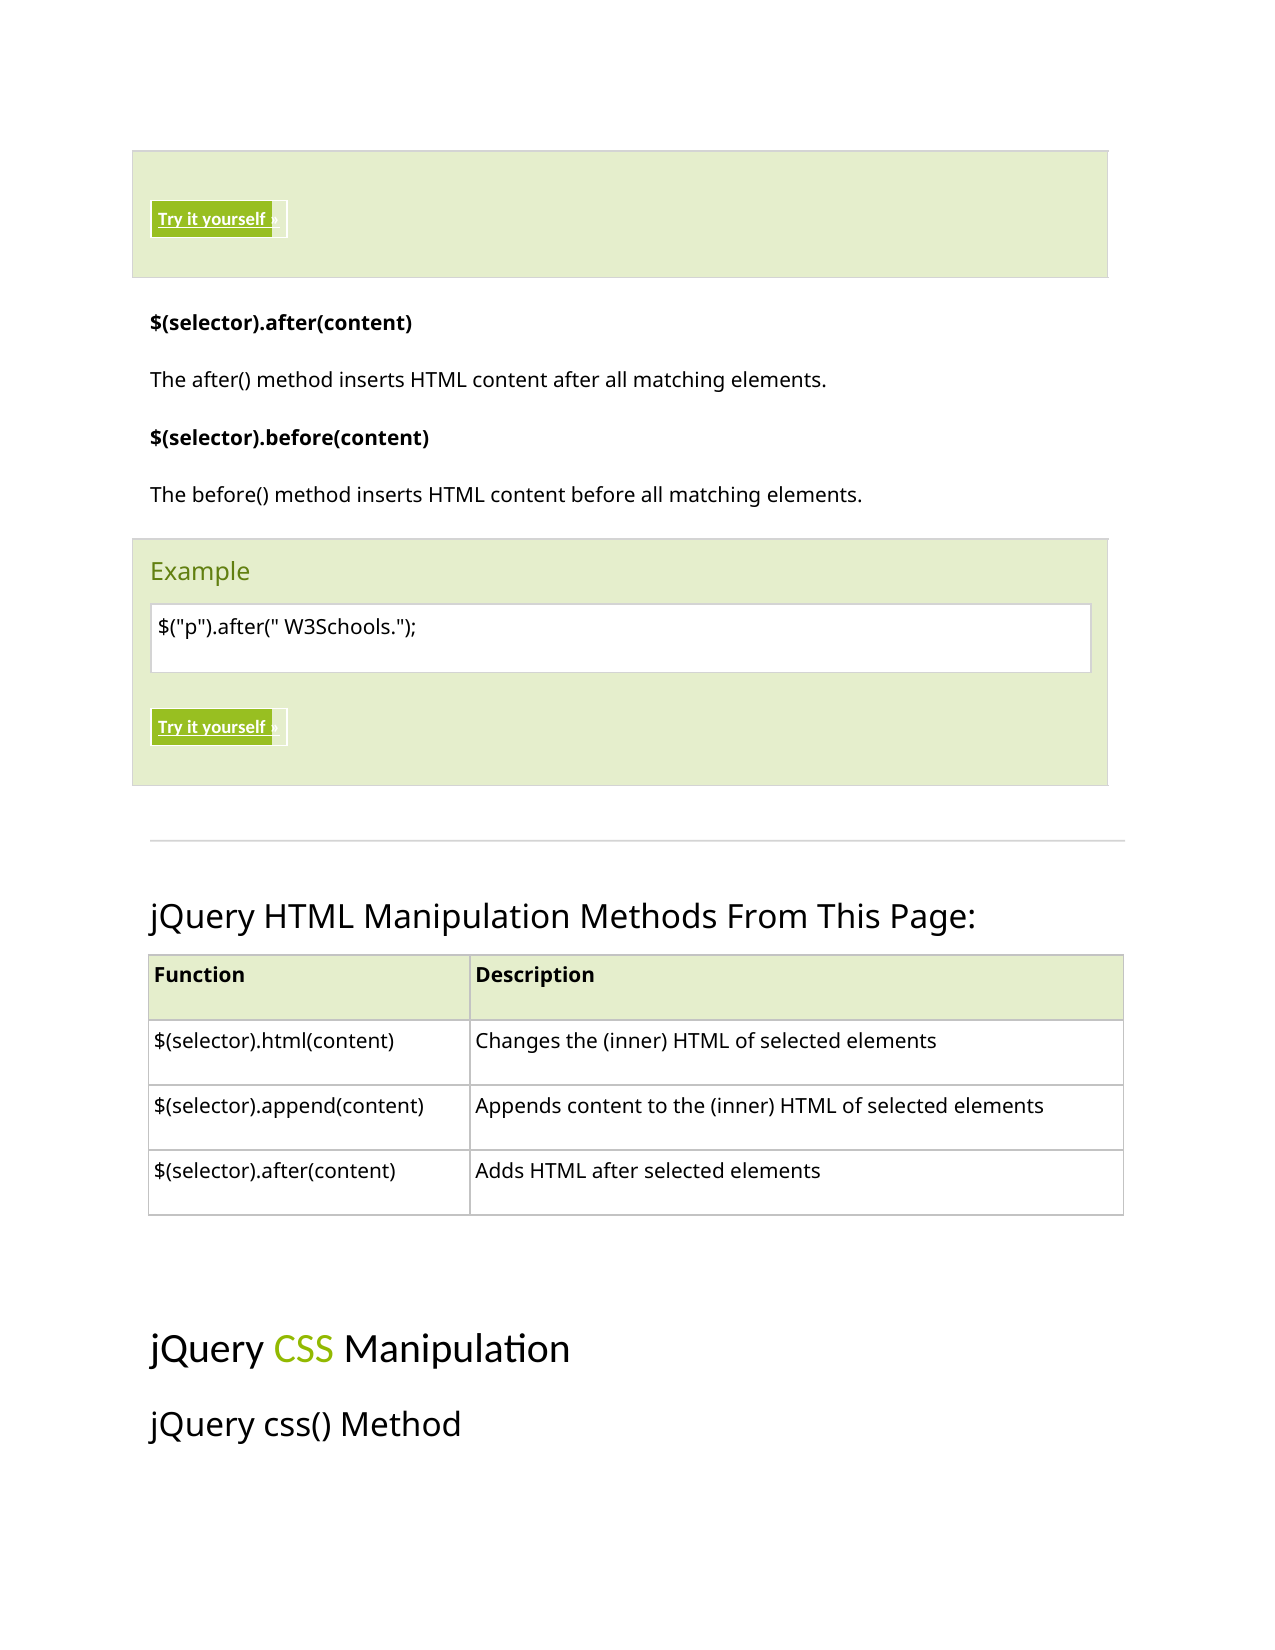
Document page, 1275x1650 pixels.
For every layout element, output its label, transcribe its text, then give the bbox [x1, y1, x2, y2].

subtitle jQuery css() Method [150, 1401, 1125, 1447]
table_header Description [471, 956, 1123, 1019]
table_header Function [149, 956, 469, 1019]
table_cell Changes the (inner) HTML of selected elements [471, 1021, 1123, 1084]
table_cell $(selector).after(content) [149, 1151, 469, 1214]
table_cell $(selector).append(content) [149, 1086, 469, 1149]
text $(selector).after(content) [150, 308, 1125, 336]
subtitle jQuery HTML Manipulation Methods From This Page: [150, 893, 1125, 938]
table_header Example Try it yourself » [133, 540, 1107, 785]
text The after() method inserts HTML content after all matching elements. [150, 365, 1125, 394]
text $(selector).before(content) [150, 423, 1125, 451]
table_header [133, 152, 1107, 277]
text jQuery CSS Manipulation [150, 1322, 1125, 1373]
text The before() method inserts HTML content before all matching elements. [150, 480, 1125, 509]
table_cell $(selector).html(content) [149, 1021, 469, 1084]
table_cell Adds HTML after selected elements [471, 1151, 1123, 1214]
table_cell Appends content to the (inner) HTML of selected elements [471, 1086, 1123, 1149]
